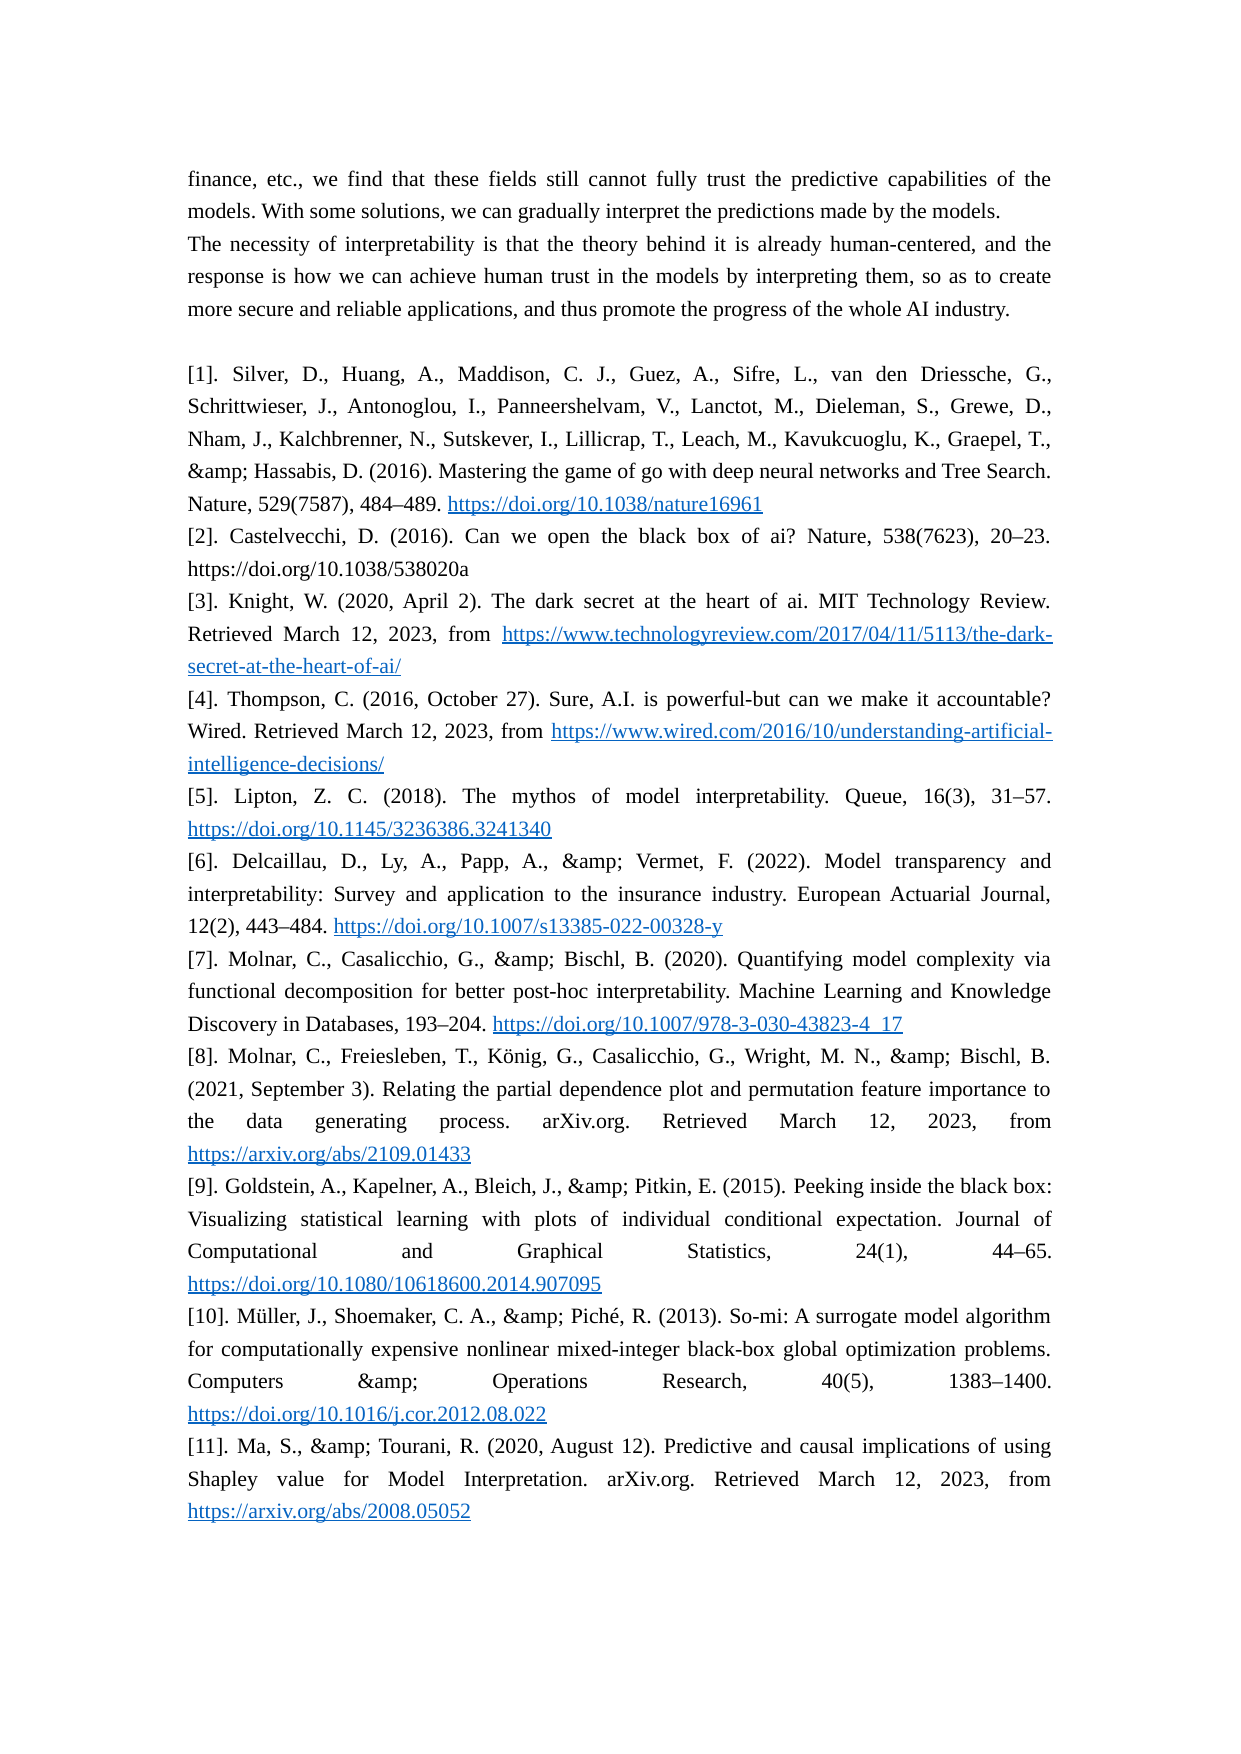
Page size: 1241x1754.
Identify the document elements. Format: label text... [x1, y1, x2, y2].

text [6]. Delcaillau, D., Ly, A., Papp, A., &amp; Vermet, F. (2022). Model transparency and interpretability: Survey and application to the insurance industry. European Actuarial Journal, 12(2), 443–484. https://doi.org/10.1007/s13385-022-00328-y [187, 844, 1053, 942]
text [9]. Goldstein, A., Kapelner, A., Bleich, J., &amp; Pitkin, E. (2015). Peeking inside the black box: Visualizing statistical learning with plots of individual conditional expectation. Journal of Computational and Graphical Statistics, 24(1), 44–65. https://doi.org/10.1080/10618600.2014.907095 [187, 1169, 1053, 1299]
text [4]. Thompson, C. (2016, October 27). Sure, A.I. is powerful-but can we make it accountable? Wired. Retrieved March 12, 2023, from https://www.wired.com/2016/10/understanding-artificial-intelligence-decisions/ [187, 682, 1053, 779]
text [5]. Lipton, Z. C. (2018). The mythos of model interpretability. Queue, 16(3), 31–57. https://doi.org/10.1145/3236386.3241340 [187, 779, 1053, 844]
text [187, 162, 1053, 227]
text [7]. Molnar, C., Casalicchio, G., &amp; Bischl, B. (2020). Quantifying model complexity via functional decomposition for better post-hoc interpretability. Machine Learning and Knowledge Discovery in Databases, 193–204. https://doi.org/10.1007/978-3-030-43823-4_17 [187, 942, 1053, 1039]
text [1]. Silver, D., Huang, A., Maddison, C. J., Guez, A., Sifre, L., van den Driessche, G., Schrittwieser, J., Antonoglou, I., Panneershelvam, V., Lanctot, M., Dieleman, S., Grewe, D., Nham, J., Kalchbrenner, N., Sutskever, I., Lillicrap, T., Leach, M., Kavukcuoglu, K., Graepel, T., &amp; Hassabis, D. (2016). Mastering the game of go with deep neural networks and Tree Search. Nature, 529(7587), 484–489. https://doi.org/10.1038/nature16961 [187, 357, 1053, 519]
text [10]. Müller, J., Shoemaker, C. A., &amp; Piché, R. (2013). So-mi: A surrogate model algorithm for computationally expensive nonlinear mixed-integer black-box global optimization problems. Computers &amp; Operations Research, 40(5), 1383–1400. https://doi.org/10.1016/j.cor.2012.08.022 [187, 1299, 1053, 1429]
text [3]. Knight, W. (2020, April 2). The dark secret at the heart of ai. MIT Technology Review. Retrieved March 12, 2023, from https://www.technologyreview.com/2017/04/11/5113/the-dark-secret-at-the-heart-of-ai/ [187, 584, 1053, 682]
text The necessity of interpretability is that the theory behind it is already human-centered, and the response is how we can achieve human trust in the models by interpreting them, so as to create more secure and reliable applications, and thus promote the progress of the whole AI industry. [187, 227, 1053, 324]
text [11]. Ma, S., &amp; Tourani, R. (2020, August 12). Predictive and causal implications of using Shapley value for Model Interpretation. arXiv.org. Retrieved March 12, 2023, from https://arxiv.org/abs/2008.05052 [187, 1429, 1053, 1527]
text [8]. Molnar, C., Freiesleben, T., König, G., Casalicchio, G., Wright, M. N., &amp; Bischl, B. (2021, September 3). Relating the partial dependence plot and permutation feature importance to the data generating process. arXiv.org. Retrieved March 12, 2023, from https://arxiv.org/abs/2109.01433 [187, 1039, 1053, 1169]
text [2]. Castelvecchi, D. (2016). Can we open the black box of ai? Nature, 538(7623), 20–23. https://doi.org/10.1038/538020a [187, 519, 1053, 584]
